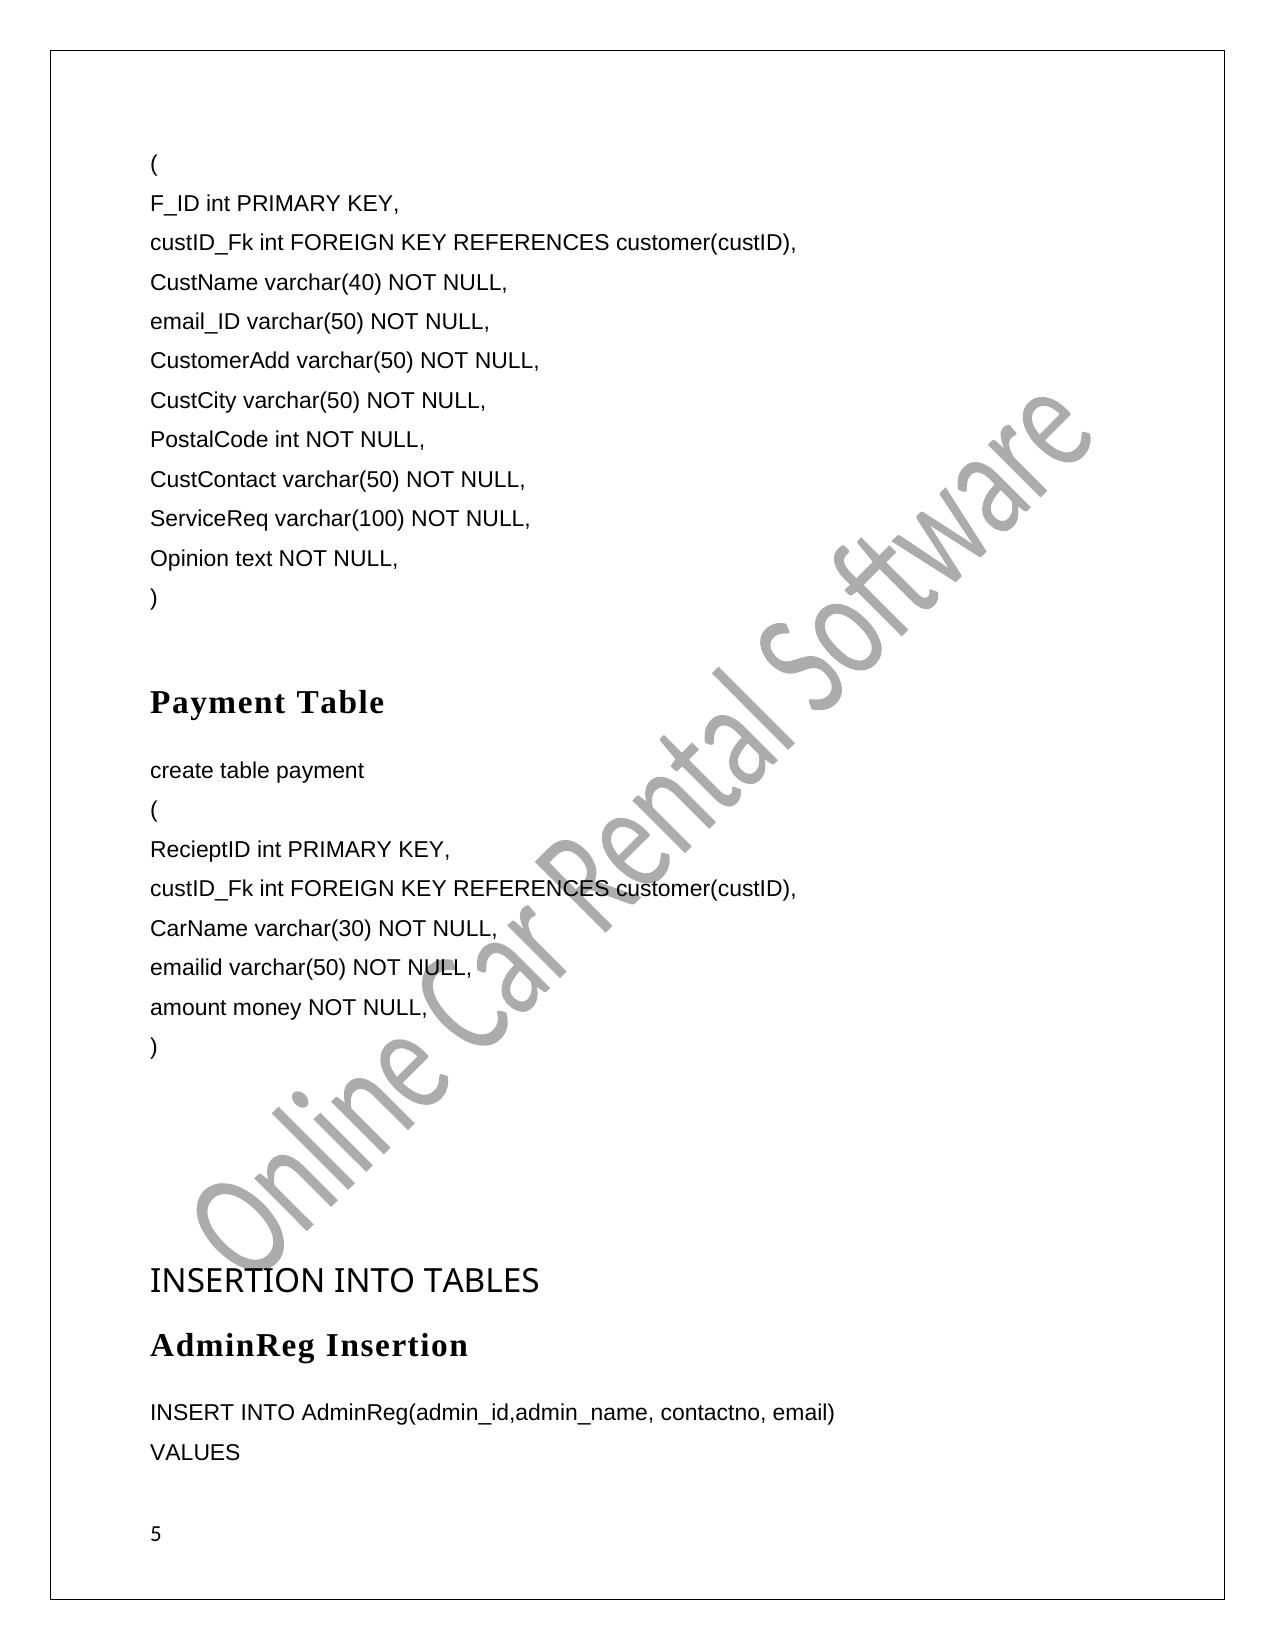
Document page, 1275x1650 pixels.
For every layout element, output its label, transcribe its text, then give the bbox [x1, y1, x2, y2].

text ( [150, 796, 1125, 822]
text CustName varchar(40) NOT NULL, [150, 268, 1125, 295]
text PostalCode int NOT NULL, [150, 426, 1125, 453]
text CustContact varchar(50) NOT NULL, [150, 466, 1125, 492]
text ( [150, 150, 1125, 176]
subtitle AdminReg Insertion [150, 1325, 1125, 1363]
text custID_Fk int FOREIGN KEY REFERENCES customer(custID), [150, 229, 1125, 255]
text email_ID varchar(50) NOT NULL, [150, 308, 1125, 334]
text ServiceReq varchar(100) NOT NULL, [150, 505, 1125, 532]
text CustomerAdd varchar(50) NOT NULL, [150, 347, 1125, 374]
text ) [150, 1033, 1125, 1059]
text Opinion text NOT NULL, [150, 545, 1125, 571]
text custID_Fk int FOREIGN KEY REFERENCES customer(custID), [150, 875, 1125, 901]
text ) [150, 584, 1125, 611]
text VALUES [150, 1438, 1125, 1465]
subtitle Payment Table [150, 682, 1125, 721]
subtitle INSERTION INTO TABLES [150, 1257, 1125, 1302]
text RecieptID int PRIMARY KEY, [150, 836, 1125, 862]
text create table payment [150, 757, 1125, 783]
text emailid varchar(50) NOT NULL, [150, 954, 1125, 980]
text CustCity varchar(50) NOT NULL, [150, 387, 1125, 413]
text CarName varchar(30) NOT NULL, [150, 914, 1125, 941]
text INSERT INTO AdminReg(admin_id,admin_name, contactno, email) [150, 1399, 1125, 1425]
text F_ID int PRIMARY KEY, [150, 189, 1125, 216]
text amount money NOT NULL, [150, 993, 1125, 1020]
